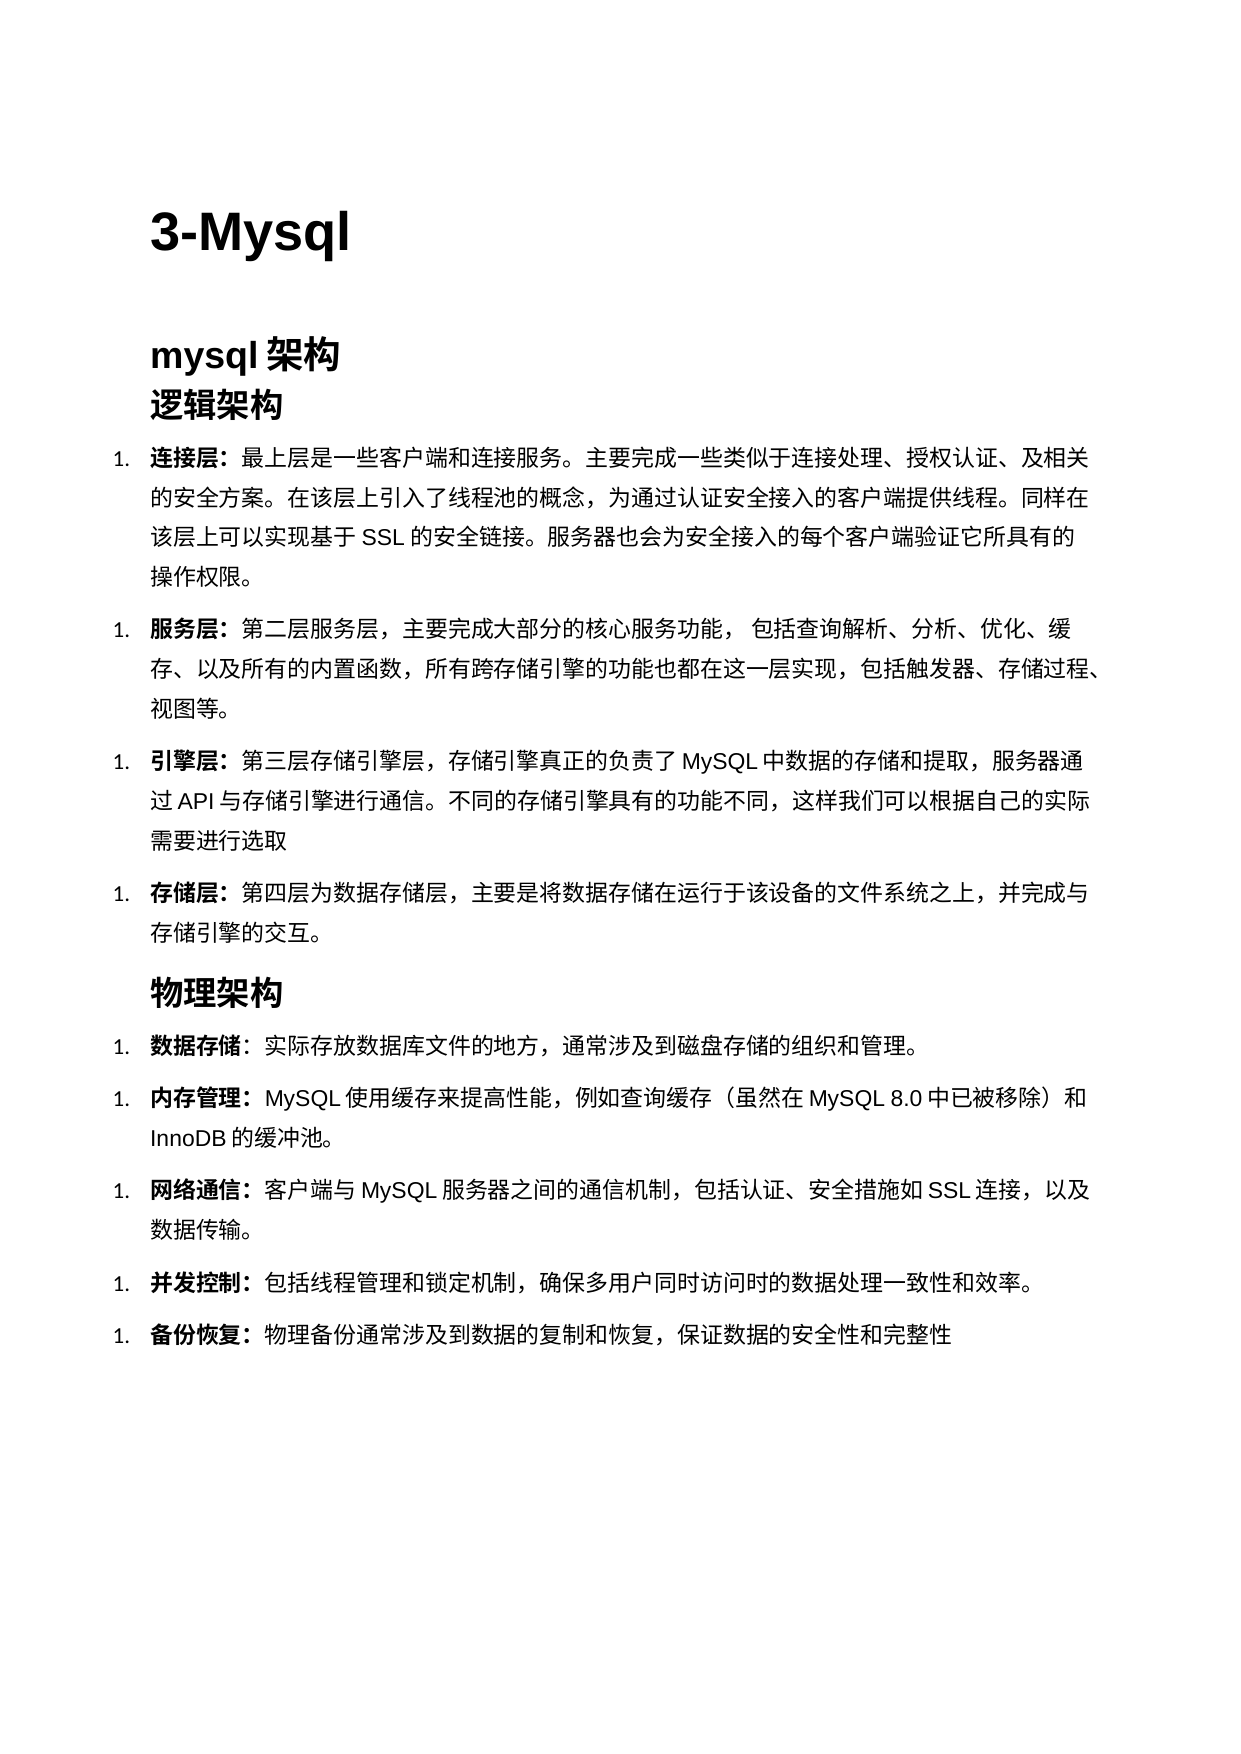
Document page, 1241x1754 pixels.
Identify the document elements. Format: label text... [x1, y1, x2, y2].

list 内存管理：MySQL使用缓存来提高性能，例如查询缓存（虽然在MySQL 8.0中已被移除）和InnoDB的缓冲池。 [112, 1080, 1090, 1153]
list 服务层：第二层服务层，主要完成大部分的核心服务功能， 包括查询解析、分析、优化、缓存、以及所有的内置函数，所有跨存储引擎的功能也都在这一层实现，包括触发器、存储过程、视图等。 [112, 611, 1090, 724]
list 存储层：第四层为数据存储层，主要是将数据存储在运行于该设备的文件系统之上，并完成与存储引擎的交互。 [112, 875, 1090, 948]
list 连接层：最上层是一些客户端和连接服务。主要完成一些类似于连接处理、授权认证、及相关的安全方案。在该层上引入了线程池的概念，为通过认证安全接入的客户端提供线程。同样在该层上可以实现基于 SSL 的安全链接。服务器也会为安全接入的每个客户端验证它所具有的操作权限。 [112, 440, 1090, 592]
list 引擎层：第三层存储引擎层，存储引擎真正的负责了MySQL中数据的存储和提取，服务器通过API与存储引擎进行通信。不同的存储引擎具有的功能不同，这样我们可以根据自己的实际需要进行选取 [112, 743, 1090, 856]
list 并发控制：包括线程管理和锁定机制，确保多用户同时访问时的数据处理一致性和效率。 [112, 1264, 1090, 1298]
list 数据存储：实际存放数据库文件的地方，通常涉及到磁盘存储的组织和管理。 [112, 1028, 1090, 1061]
list 备份恢复：物理备份通常涉及到数据的复制和恢复，保证数据的安全性和完整性 [112, 1317, 1090, 1350]
list 网络通信：客户端与MySQL服务器之间的通信机制，包括认证、安全措施如SSL连接，以及数据传输。 [112, 1172, 1090, 1245]
text 3-Mysql [150, 200, 1090, 262]
